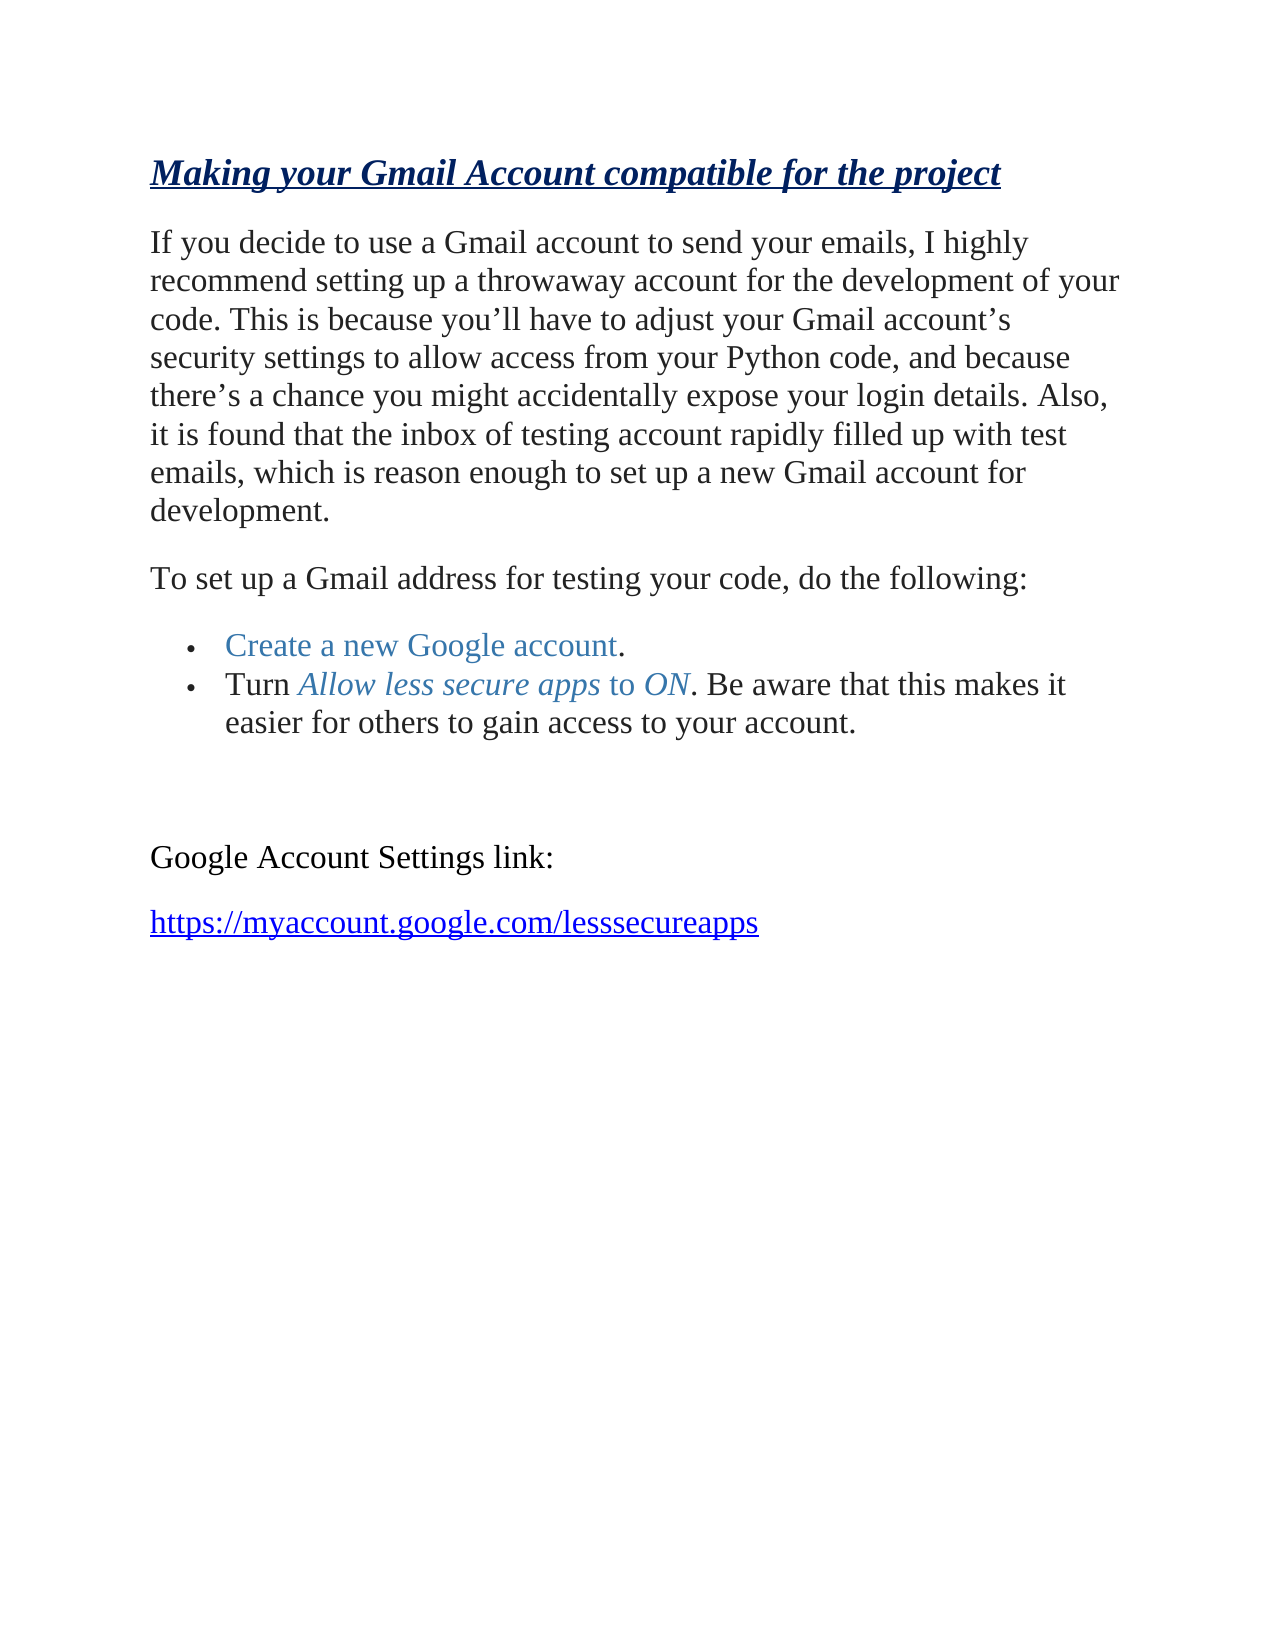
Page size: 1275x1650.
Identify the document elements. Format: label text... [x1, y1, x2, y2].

text If you decide to use a Gmail account to send your emails, I highly recommend setting up a throwaway account for the development of your code. This is because you’ll have to adjust your Gmail account’s security settings to allow access from your Python code, and because there’s a chance you might accidentally expose your login details. Also, it is found that the inbox of testing account rapidly filled up with test emails, which is reason enough to set up a new Gmail account for development. [150, 222, 1125, 529]
text Making your Gmail Account compatible for the project [150, 150, 1125, 193]
text Google Account Settings link: [150, 837, 1125, 876]
text https://myaccount.google.com/lesssecureapps [150, 902, 1125, 941]
list Create a new Google account. [187, 626, 1125, 664]
list Turn Allow less secure apps to ON. Be aware that this makes it easier for others to gain access to your account. [187, 664, 1125, 741]
text To set up a Gmail address for testing your code, do the following: [150, 558, 1125, 596]
